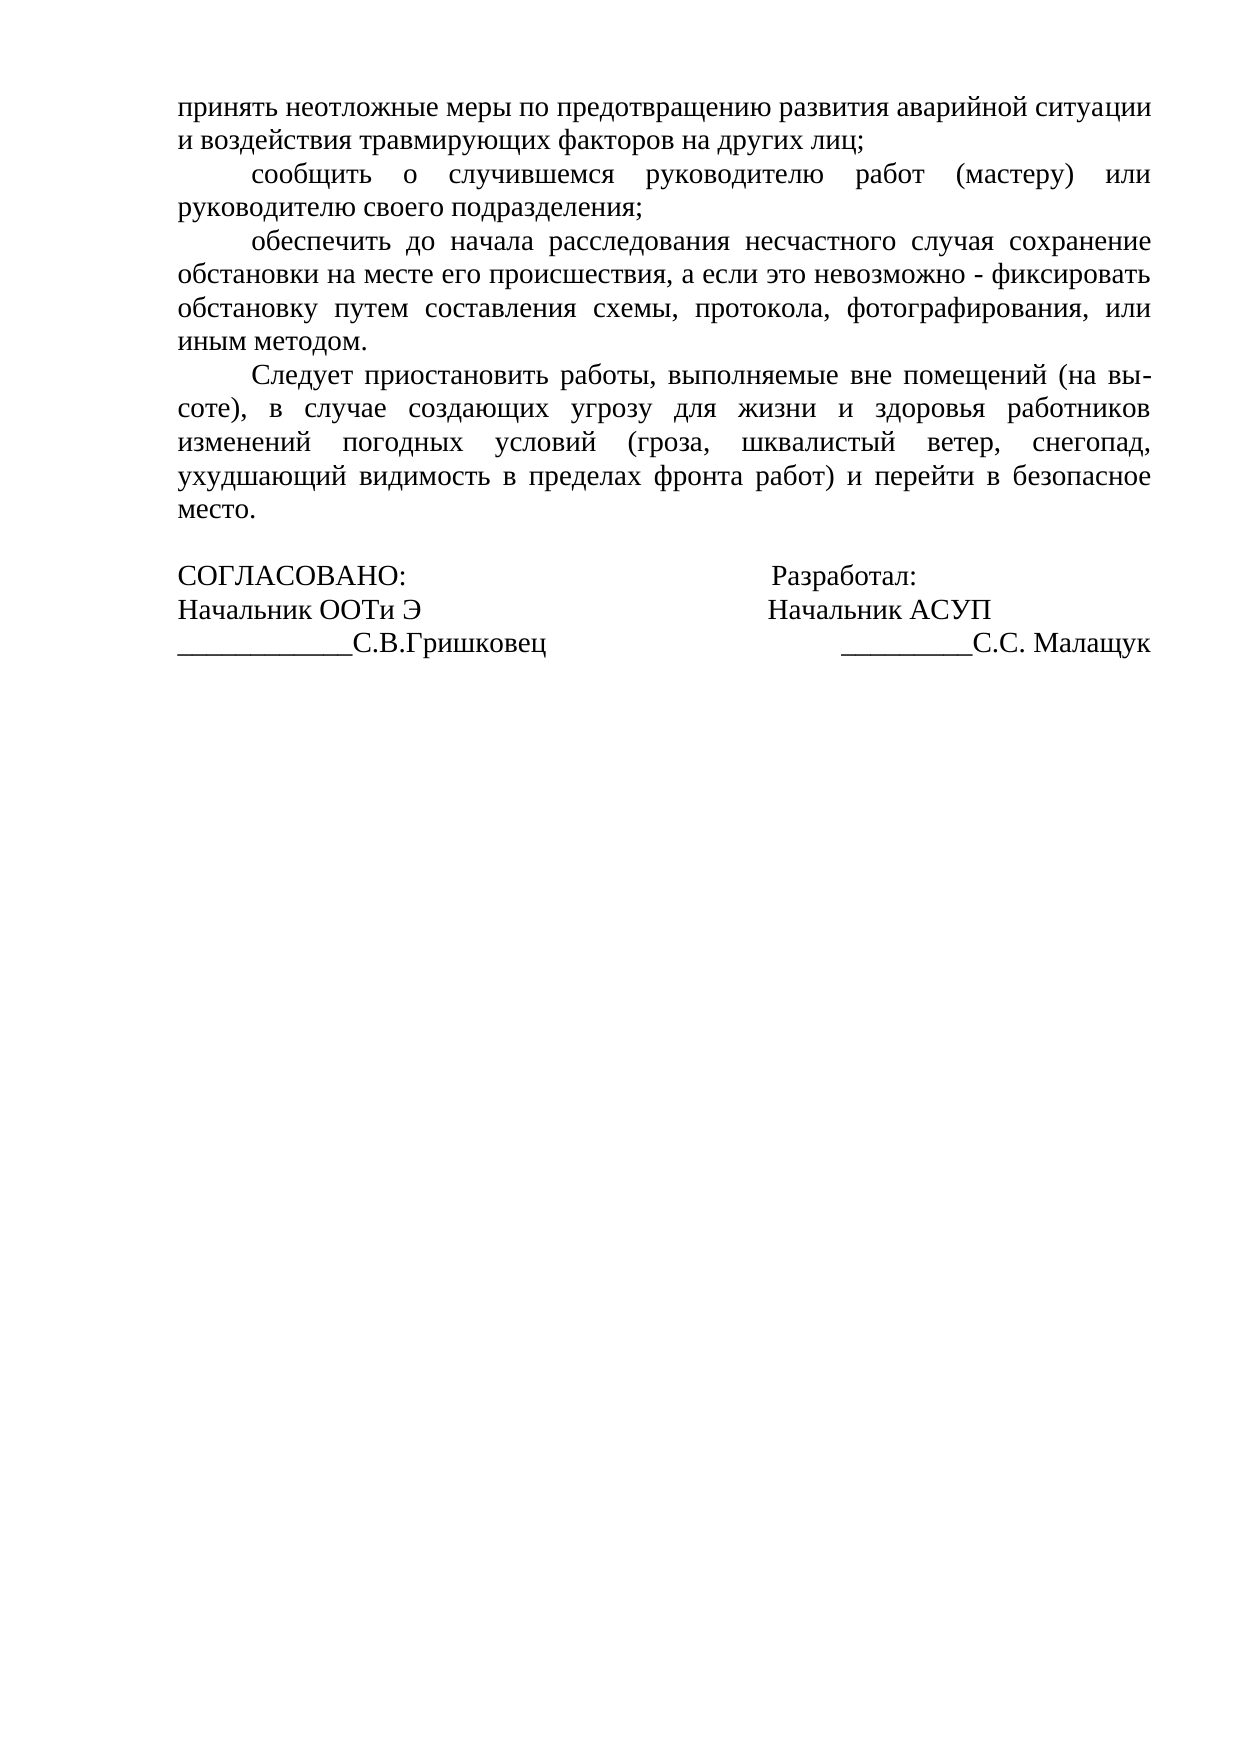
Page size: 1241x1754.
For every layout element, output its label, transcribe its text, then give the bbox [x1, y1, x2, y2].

text обеспечить до начала расследования несчастного случая сохранение обстановки на месте его происшествия, а если это невозможно - фиксировать обстановку путем составления схемы, протокола, фотографирования, или иным методом. [177, 223, 1152, 357]
text ____________С.В.Гришковец _________С.С. Малащук [177, 625, 1152, 659]
text сообщить о случившемся руководителю работ (мастеру) или руководителю своего подразделения; [177, 156, 1152, 223]
text СОГЛАСОВАНО: Разработал: [177, 558, 1152, 592]
text принять неотложные меры по предотвращению развития аварийной ситуации и воздействия травмирующих факторов на других лиц; [177, 89, 1152, 156]
text Следует приостановить работы, выполняемые вне помещений (на высоте), в случае создающих угрозу для жизни и здоровья работников изменений погодных условий (гроза, шквалистый ветер, снегопад, ухудшающий видимость в пределах фронта работ) и перейти в безопасное место. [177, 357, 1152, 525]
text Начальник ООТи Э Начальник АСУП [177, 592, 1152, 625]
